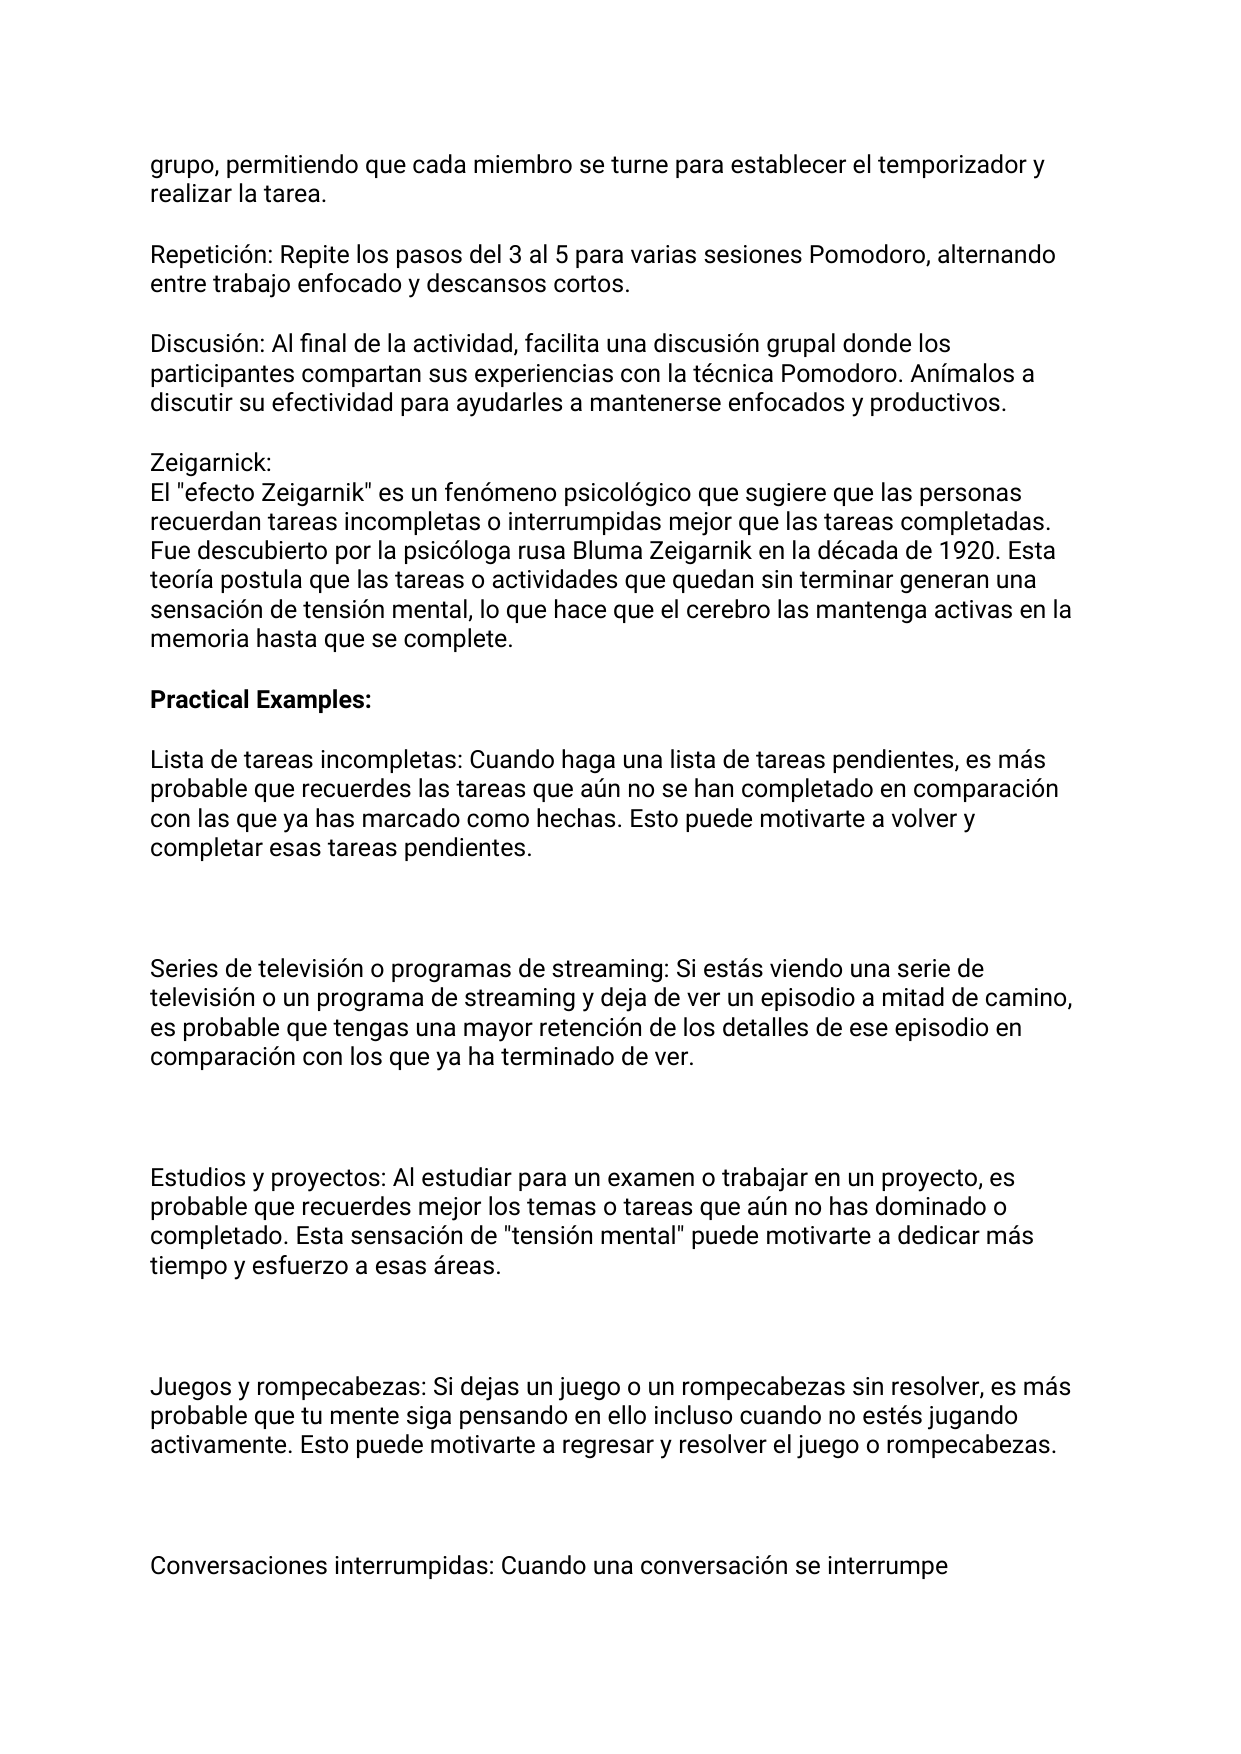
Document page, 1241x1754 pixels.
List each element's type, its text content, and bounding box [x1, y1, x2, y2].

text Repetición: Repite los pasos del 3 al 5 para varias sesiones Pomodoro, alternando entre trabajo enfocado y descansos cortos. [150, 240, 1090, 298]
text Juegos y rompecabezas: Si dejas un juego o un rompecabezas sin resolver, es más probable que tu mente siga pensando en ello incluso cuando no estés jugando activamente. Esto puede motivarte a regresar y resolver el juego o rompecabezas. [150, 1372, 1090, 1460]
text Practical Examples: [150, 685, 1090, 714]
text Series de televisión o programas de streaming: Si estás viendo una serie de televisión o un programa de streaming y deja de ver un episodio a mitad de camino, es probable que tengas una mayor retención de los detalles de ese episodio en comparación con los que ya ha terminado de ver. [150, 954, 1090, 1071]
text Zeigarnick: El "efecto Zeigarnik" es un fenómeno psicológico que sugiere que las personas recuerdan tareas incompletas o interrumpidas mejor que las tareas completadas. Fue descubierto por la psicóloga rusa Bluma Zeigarnik en la década de 1920. Esta teoría postula que las tareas o actividades que quedan sin terminar generan una sensación de tensión mental, lo que hace que el cerebro las mantenga activas en la memoria hasta que se complete. [150, 449, 1090, 653]
text Discusión: Al final de la actividad, facilita una discusión grupal donde los participantes compartan sus experiencias con la técnica Pomodoro. Anímalos a discutir su efectividad para ayudarles a mantenerse enfocados y productivos. [150, 329, 1090, 417]
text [150, 150, 1090, 208]
text Lista de tareas incompletas: Cuando haga una lista de tareas pendientes, es más probable que recuerdes las tareas que aún no se han completado en comparación con las que ya has marcado como hechas. Esto puede motivarte a volver y completar esas tareas pendientes. [150, 745, 1090, 862]
text Estudios y proyectos: Al estudiar para un examen o trabajar en un proyecto, es probable que recuerdes mejor los temas o tareas que aún no has dominado o completado. Esta sensación de "tensión mental" puede motivarte a dedicar más tiempo y esfuerzo a esas áreas. [150, 1163, 1090, 1280]
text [150, 1551, 1090, 1581]
